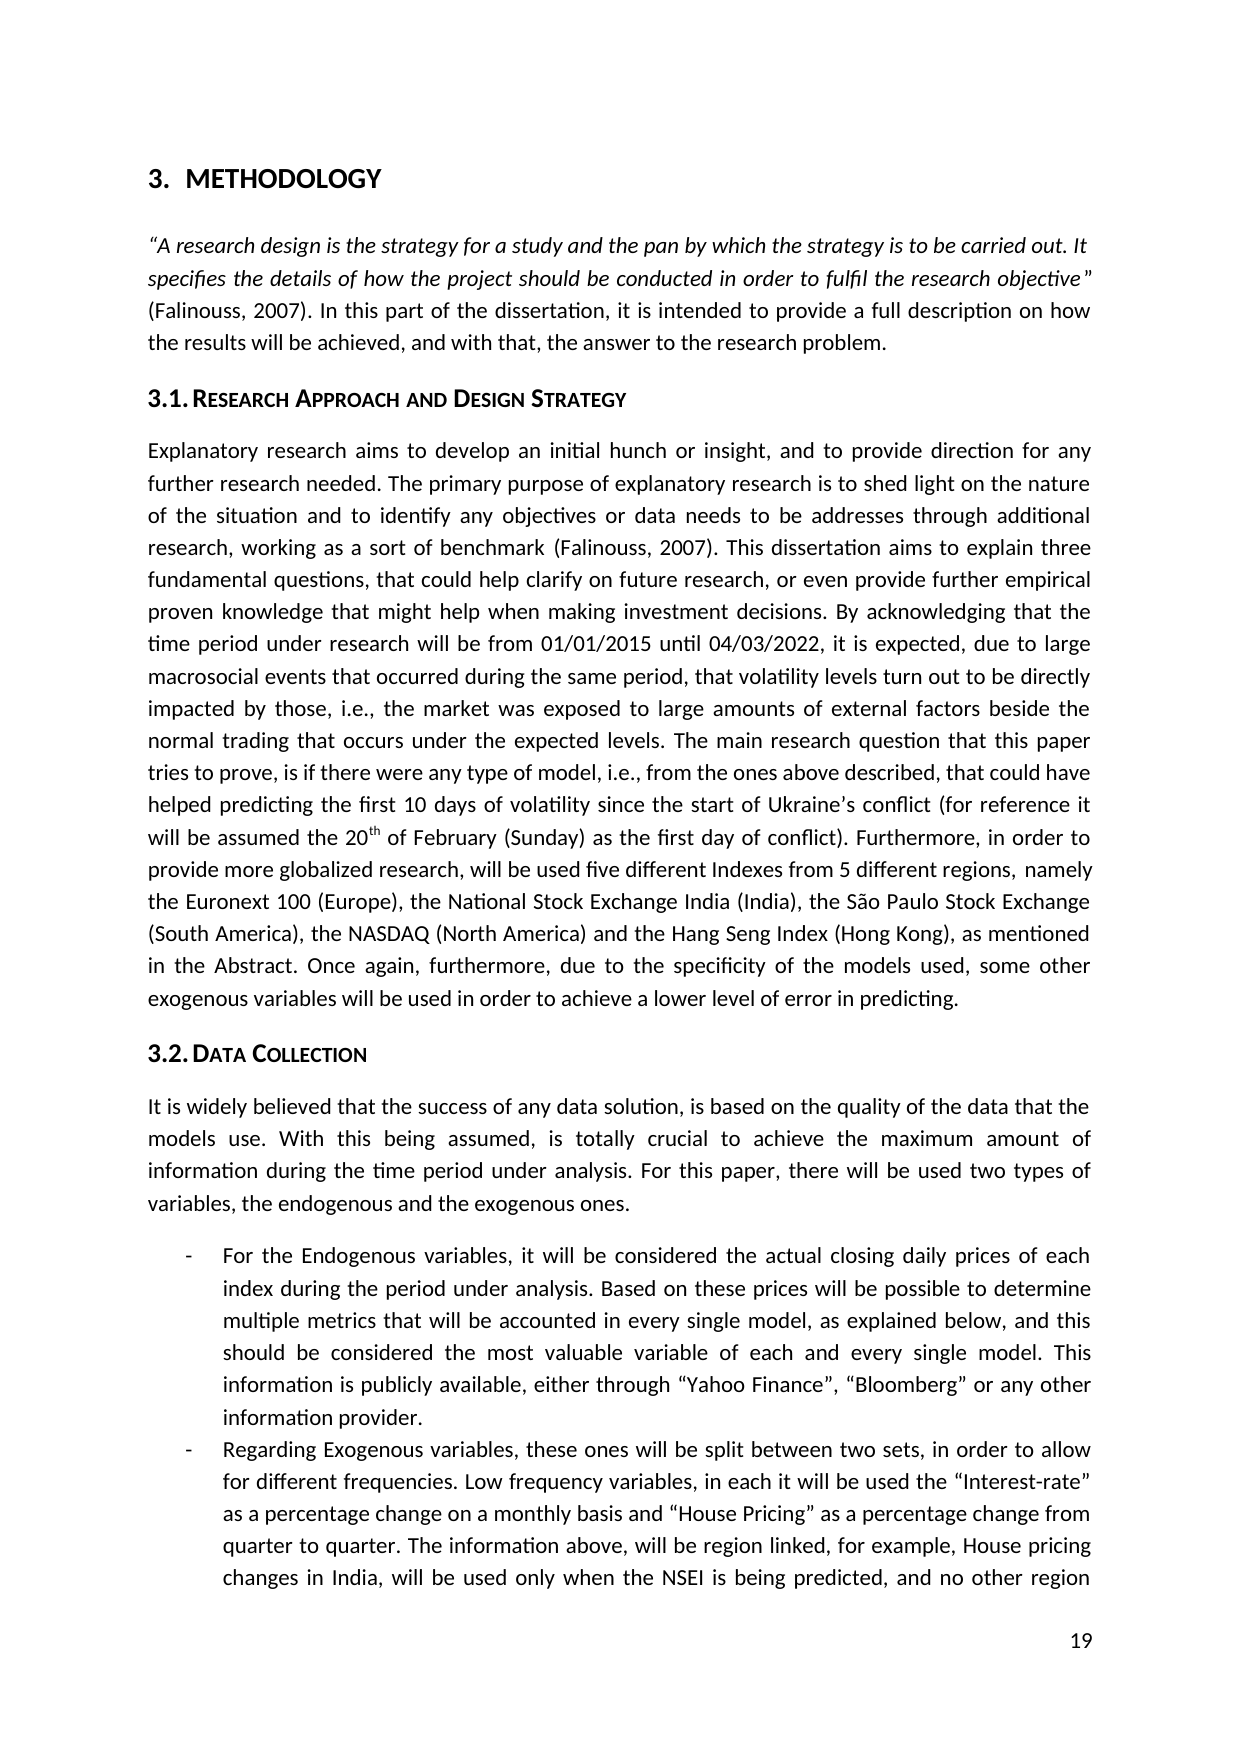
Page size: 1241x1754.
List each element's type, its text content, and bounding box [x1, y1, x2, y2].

subtitle Research Approach and Design Strategy [147, 381, 1092, 414]
text “A research design is the strategy for a study and the pan by which the strategy is to be carried out. It specifies the details of how the project should be conducted in order to fulfil the research objective” . In this part of the dissertation, it is intended to provide a full description on how the results will be achieved, and with that, the answer to the research problem. [148, 231, 1092, 356]
text Explanatory research aims to develop an initial hunch or insight, and to provide direction for any further research needed. The primary purpose of explanatory research is to shed light on the nature of the situation and to identify any objectives or data needs to be addresses through additional research, working as a sort of benchmark . This dissertation aims to explain three fundamental questions, that could help clarify on future research, or even provide further empirical proven knowledge that might help when making investment decisions. By acknowledging that the time period under research will be from 01/01/2015 until 04/03/2022, it is expected, due to large macrosocial events that occurred during the same period, that volatility levels turn out to be directly impacted by those, i.e., the market was exposed to large amounts of external factors beside the normal trading that occurs under the expected levels. The main research question that this paper tries to prove, is if there were any type of model, i.e., from the ones above described, that could have helped predicting the first 10 days of volatility since the start of Ukraine’s conflict (for reference it will be assumed the 20th of February (Sunday) as the first day of conflict). Furthermore, in order to provide more globalized research, will be used five different Indexes from 5 different regions, namely the Euronext 100 (Europe), the National Stock Exchange India (India), the São Paulo Stock Exchange (South America), the NASDAQ (North America) and the Hang Seng Index (Hong Kong), as mentioned in the Abstract. Once again, furthermore, due to the specificity of the models used, some other exogenous variables will be used in order to achieve a lower level of error in predicting. [148, 436, 1092, 1012]
subtitle Methodology [148, 160, 1092, 196]
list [185, 1435, 1092, 1592]
list For the Endogenous variables, it will be considered the actual closing daily prices of each index during the period under analysis. Based on these prices will be possible to determine multiple metrics that will be accounted in every single model, as explained below, and this should be considered the most valuable variable of each and every single model. This information is publicly available, either through “Yahoo Finance”, “Bloomberg” or any other information provider. [185, 1242, 1092, 1431]
subtitle Data Collection [147, 1037, 1092, 1070]
text It is widely believed that the success of any data solution, is based on the quality of the data that the models use. With this being assumed, is totally crucial to achieve the maximum amount of information during the time period under analysis. For this paper, there will be used two types of variables, the endogenous and the exogenous ones. [148, 1092, 1092, 1217]
